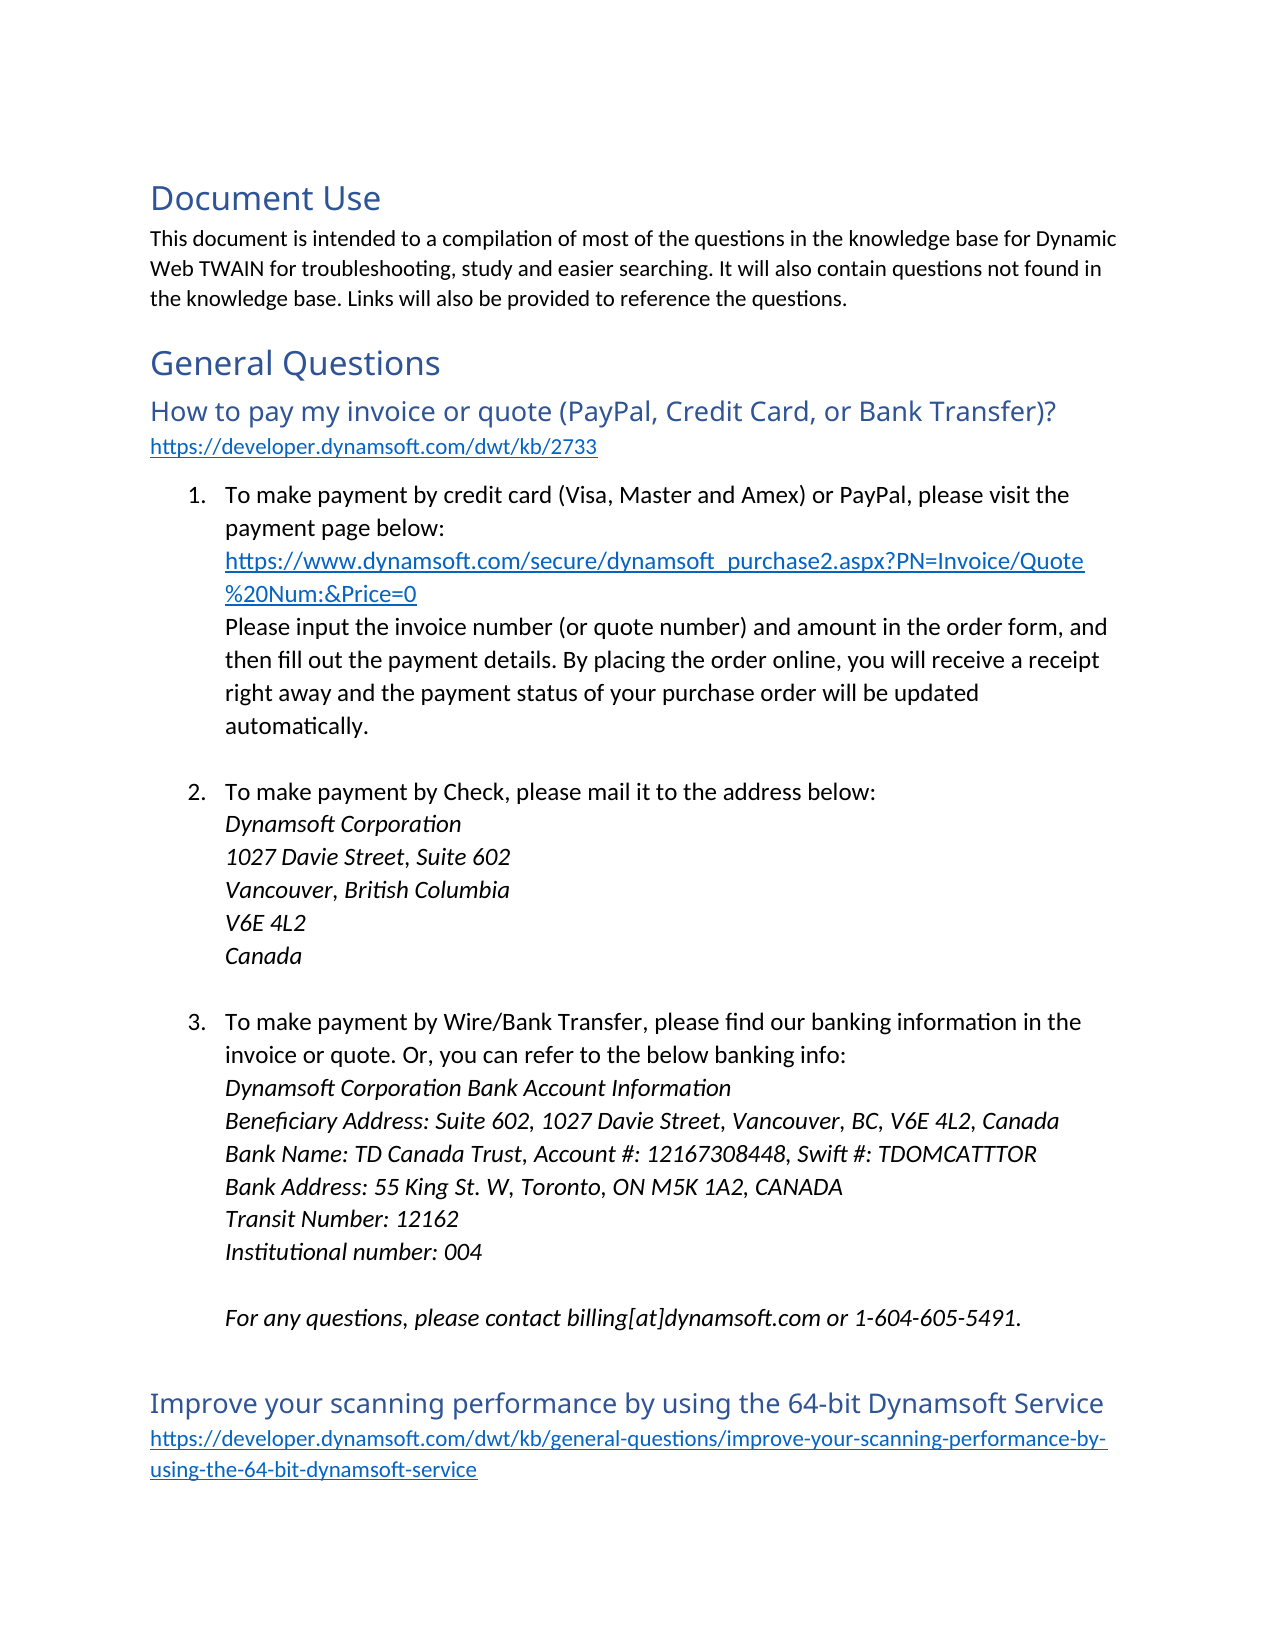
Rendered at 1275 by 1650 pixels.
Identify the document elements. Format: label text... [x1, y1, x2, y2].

subtitle Improve your scanning performance by using the 64-bit Dynamsoft Service [150, 1385, 1125, 1422]
list Please input the invoice number (or quote number) and amount in the order form, and then fill out the payment details. By placing the order online, you will receive a receipt right away and the payment status of your purchase order will be updated automatically. [225, 611, 1125, 740]
text https://developer.dynamsoft.com/dwt/kb/2733 [150, 432, 1125, 461]
list Canada [225, 940, 1125, 971]
subtitle How to pay my invoice or quote (PayPal, Credit Card, or Bank Transfer)? [150, 393, 1125, 429]
list Transit Number: 12162 [225, 1203, 1125, 1234]
subtitle General Questions [150, 339, 1125, 385]
list Bank Address: 55 King St. W, Toronto, ON M5K 1A2, CANADA [225, 1171, 1125, 1201]
subtitle Document Use [150, 175, 1125, 220]
list Institutional number: 004 [225, 1236, 1125, 1267]
list Dynamsoft Corporation [225, 808, 1125, 839]
list 1027 Davie Street, Suite 602 [225, 841, 1125, 872]
list To make payment by Check, please mail it to the address below: [187, 776, 1125, 806]
list Vancouver, British Columbia [225, 874, 1125, 905]
list Dynamsoft Corporation Bank Account Information [225, 1072, 1125, 1102]
text This document is intended to a compilation of most of the questions in the knowledge base for Dynamic Web TWAIN for troubleshooting, study and easier searching. It will also contain questions not found in the knowledge base. Links will also be provided to reference the questions. [150, 224, 1125, 312]
list V6E 4L2 [225, 907, 1125, 938]
list Beneficiary Address: Suite 602, 1027 Davie Street, Vancouver, BC, V6E 4L2, Canada [225, 1105, 1125, 1135]
list To make payment by Wire/Bank Transfer, please find our banking information in the invoice or quote. Or, you can refer to the below banking info: [187, 1006, 1125, 1069]
list https://www.dynamsoft.com/secure/dynamsoft_purchase2.aspx?PN=Invoice/Quote%20Num:&Price=0 [225, 545, 1125, 609]
text https://developer.dynamsoft.com/dwt/kb/general-questions/improve-your-scanning-performance-by-using-the-64-bit-dynamsoft-service [150, 1424, 1125, 1483]
list Bank Name: TD Canada Trust, Account #: 12167308448, Swift #: TDOMCATTTOR [225, 1138, 1125, 1168]
list To make payment by credit card (Visa, Master and Amex) or PayPal, please visit the payment page below: [187, 479, 1125, 543]
list For any questions, please contact billing[at]dynamsoft.com or 1-604-605-5491. [225, 1302, 1125, 1333]
